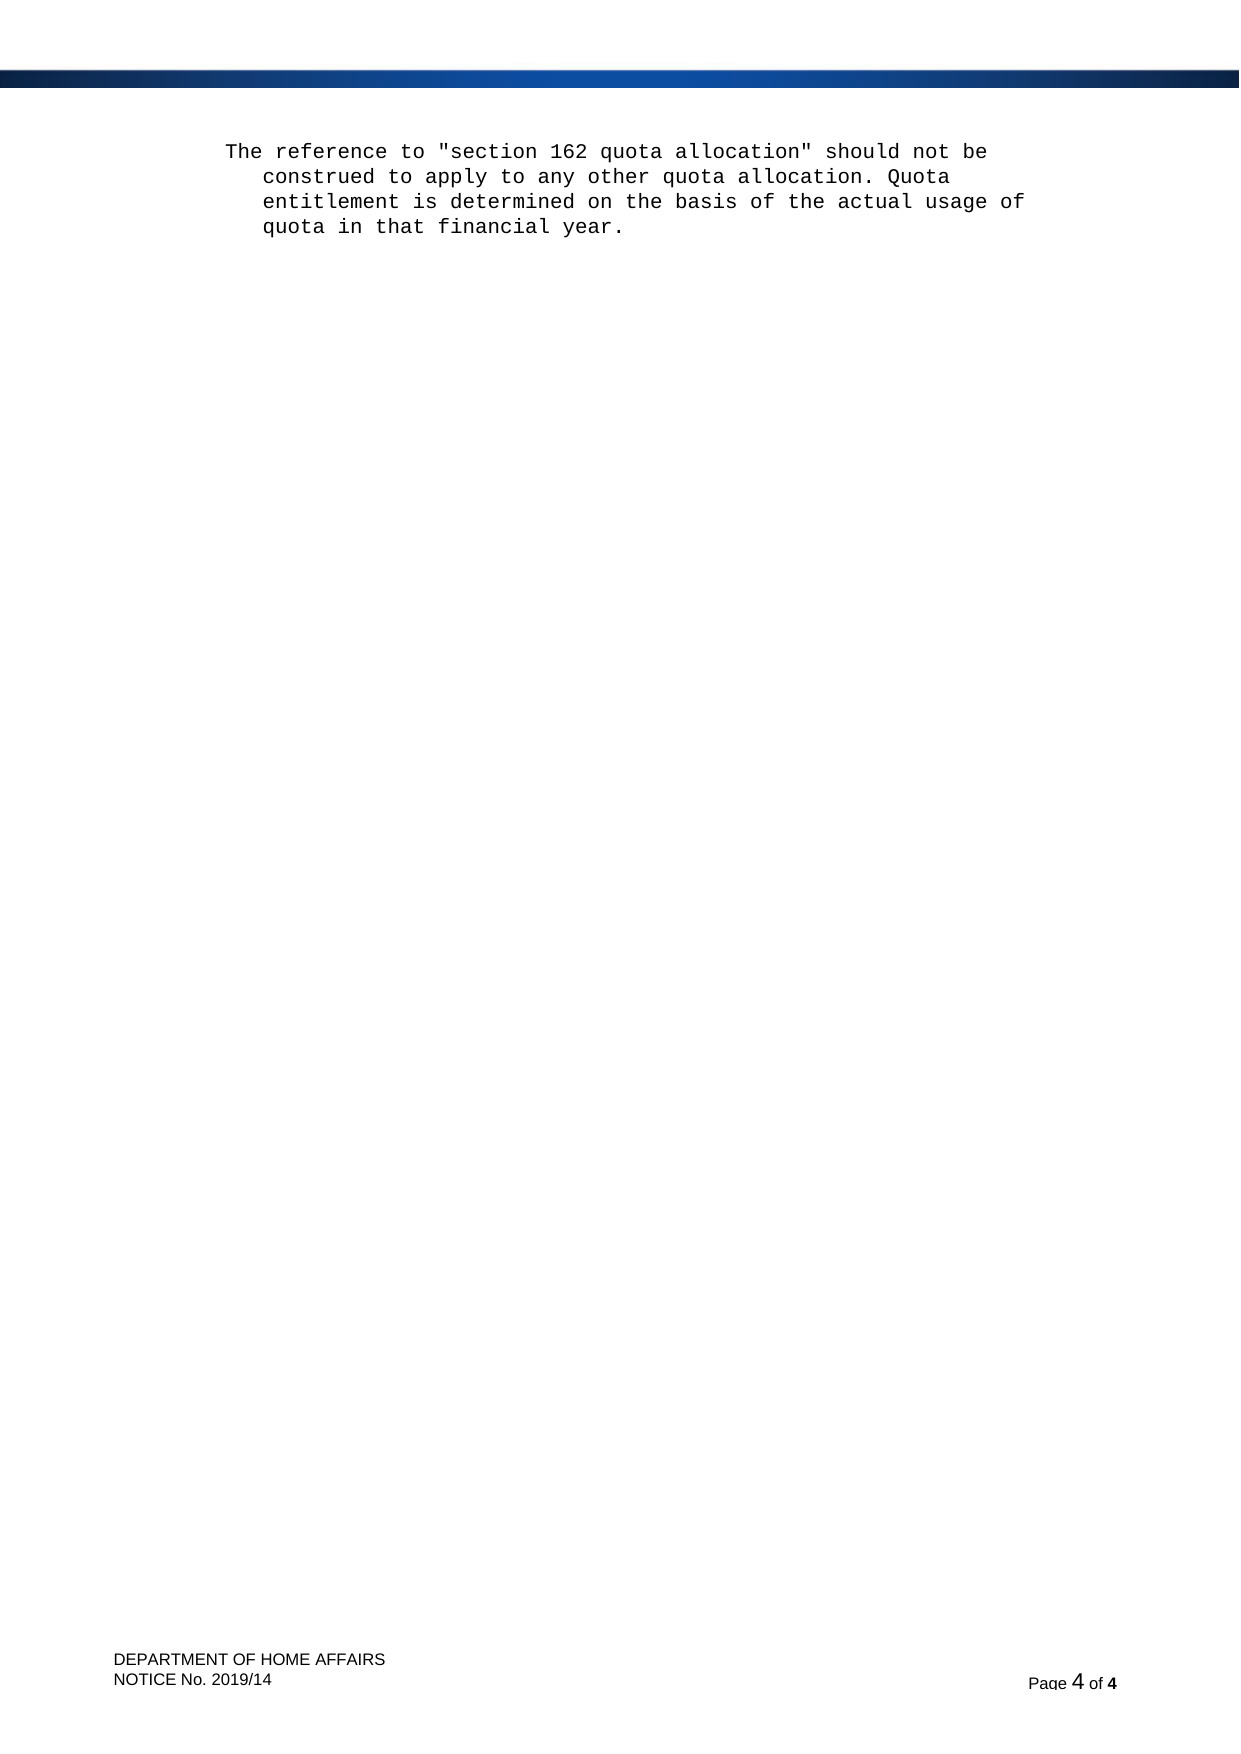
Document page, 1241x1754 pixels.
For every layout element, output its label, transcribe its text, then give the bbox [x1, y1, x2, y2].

text The reference to "section 162 quota allocation" should not be construed to apply to any other quota allocation. Quota entitlement is determined on the basis of the actual usage of quota in that financial year. [225, 141, 1089, 239]
picture [0, 63, 1239, 88]
